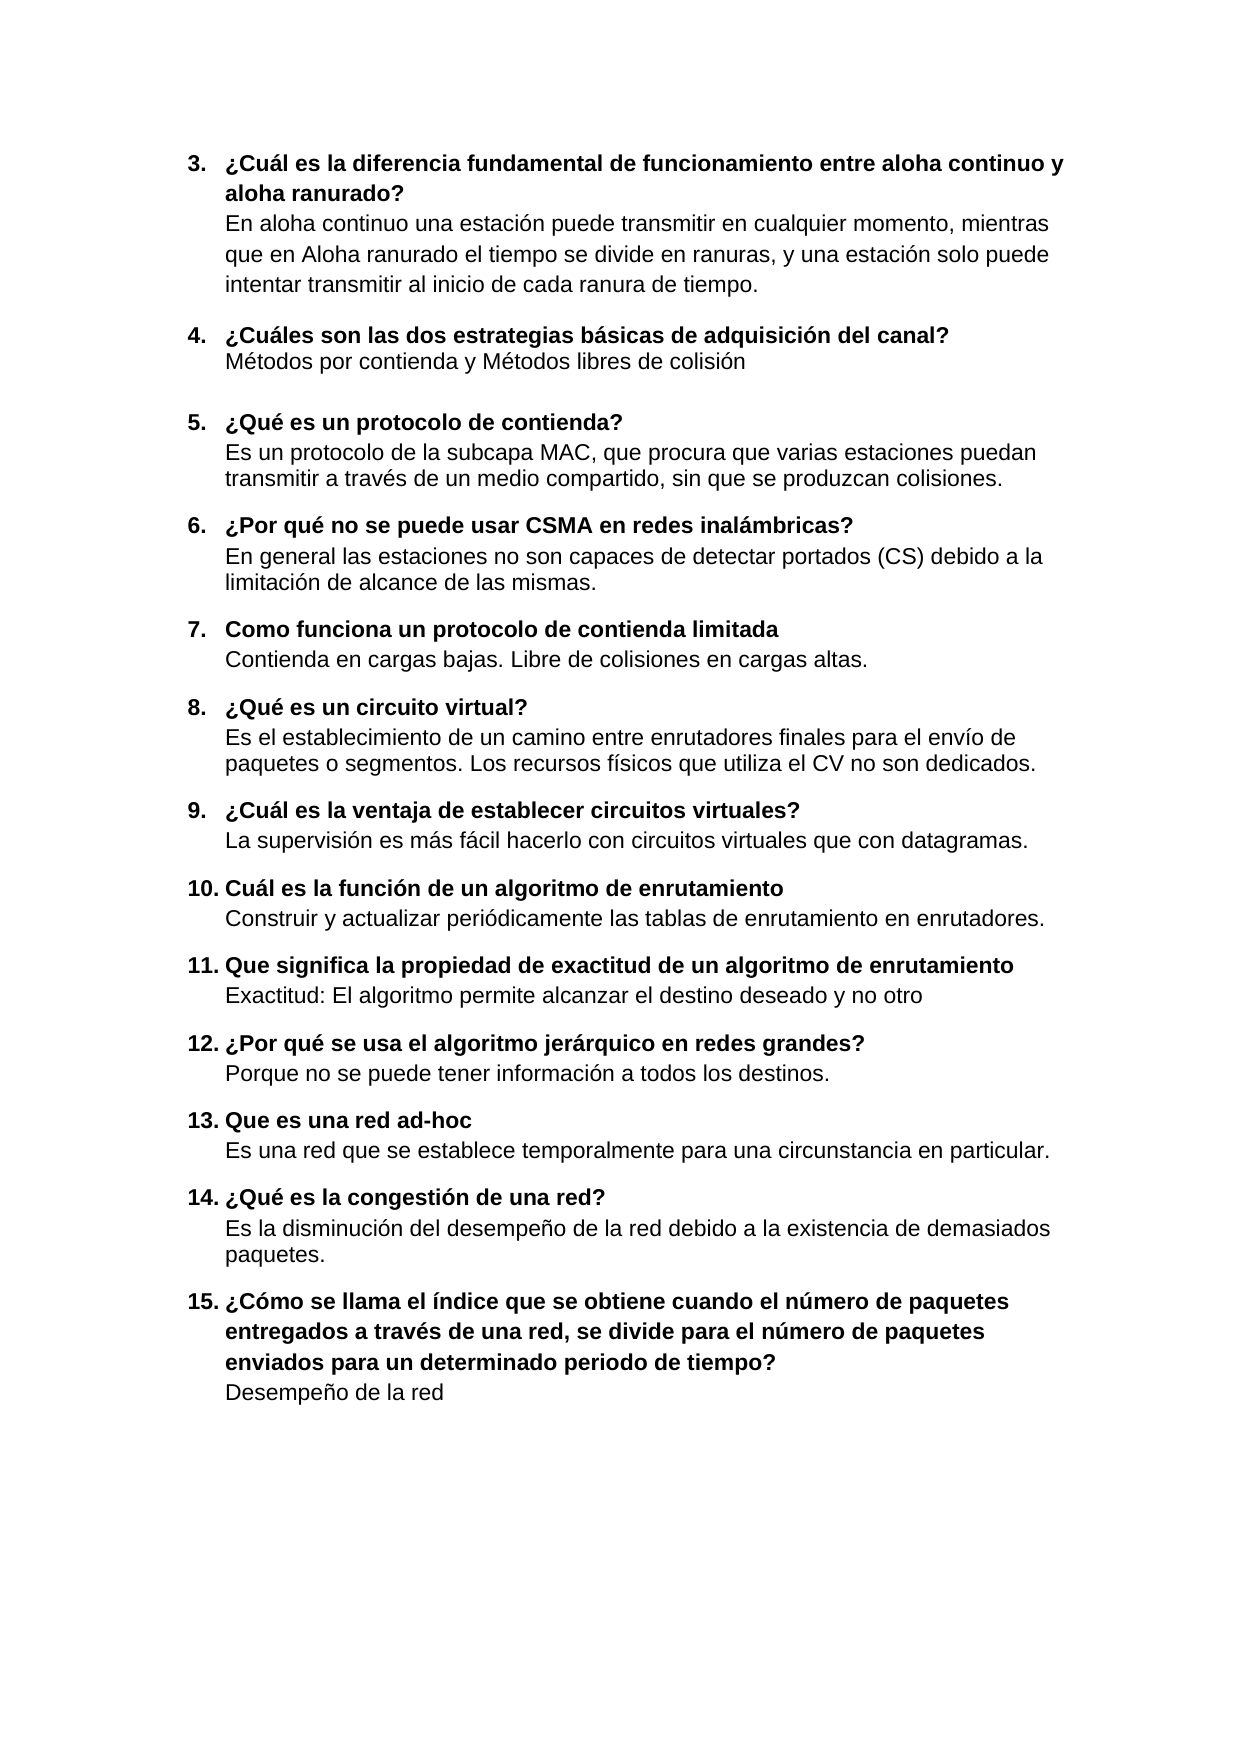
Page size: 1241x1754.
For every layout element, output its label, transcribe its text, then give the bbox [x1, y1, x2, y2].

list ¿Qué es un circuito virtual? [187, 693, 1090, 720]
text Es una red que se establece temporalmente para una circunstancia en particular. [150, 1137, 1090, 1163]
list ¿Cuáles son las dos estrategias básicas de adquisición del canal? [187, 322, 1090, 348]
text Construir y actualizar periódicamente las tablas de enrutamiento en enrutadores. [150, 905, 1090, 931]
list ¿Por qué se usa el algoritmo jerárquico en redes grandes? [187, 1029, 1090, 1056]
list ¿Qué es la congestión de una red? [187, 1184, 1090, 1211]
list ¿Cuál es la diferencia fundamental de funcionamiento entre aloha continuo y aloha ranurado? [187, 150, 1090, 207]
text Porque no se puede tener información a todos los destinos. [150, 1060, 1090, 1086]
list ¿Cómo se llama el índice que se obtiene cuando el número de paquetes entregados a través de una red, se divide para el número de paquetes enviados para un determinado periodo de tiempo? [187, 1288, 1090, 1375]
list ¿Cuál es la ventaja de establecer circuitos virtuales? [187, 797, 1090, 824]
list Como funciona un protocolo de contienda limitada [187, 616, 1090, 642]
list Cuál es la función de un algoritmo de enrutamiento [187, 875, 1090, 901]
text Es un protocolo de la subcapa MAC, que procura que varias estaciones puedan transmitir a través de un medio compartido, sin que se produzcan colisiones. [225, 439, 1090, 492]
list Que es una red ad-hoc [187, 1107, 1090, 1133]
text Métodos por contienda y Métodos libres de colisión [150, 348, 1090, 374]
text Contienda en cargas bajas. Libre de colisiones en cargas altas. [150, 646, 1090, 673]
text Desempeño de la red [150, 1379, 1090, 1405]
text Es el establecimiento de un camino entre enrutadores finales para el envío de paquetes o segmentos. Los recursos físicos que utiliza el CV no son dedicados. [225, 724, 1090, 776]
text Exactitud: El algoritmo permite alcanzar el destino deseado y no otro [150, 982, 1090, 1009]
text Es la disminución del desempeño de la red debido a la existencia de demasiados paquetes. [225, 1214, 1090, 1267]
text En aloha continuo una estación puede transmitir en cualquier momento, mientras que en Aloha ranurado el tiempo se divide en ranuras, y una estación solo puede intentar transmitir al inicio de cada ranura de tiempo. [225, 210, 1090, 297]
text La supervisión es más fácil hacerlo con circuitos virtuales que con datagramas. [150, 827, 1090, 854]
list ¿Qué es un protocolo de contienda? [187, 409, 1090, 435]
list ¿Por qué no se puede usar CSMA en redes inalámbricas? [187, 512, 1090, 539]
text En general las estaciones no son capaces de detectar portados (CS) debido a la limitación de alcance de las mismas. [225, 543, 1090, 595]
list Que significa la propiedad de exactitud de un algoritmo de enrutamiento [187, 952, 1090, 978]
